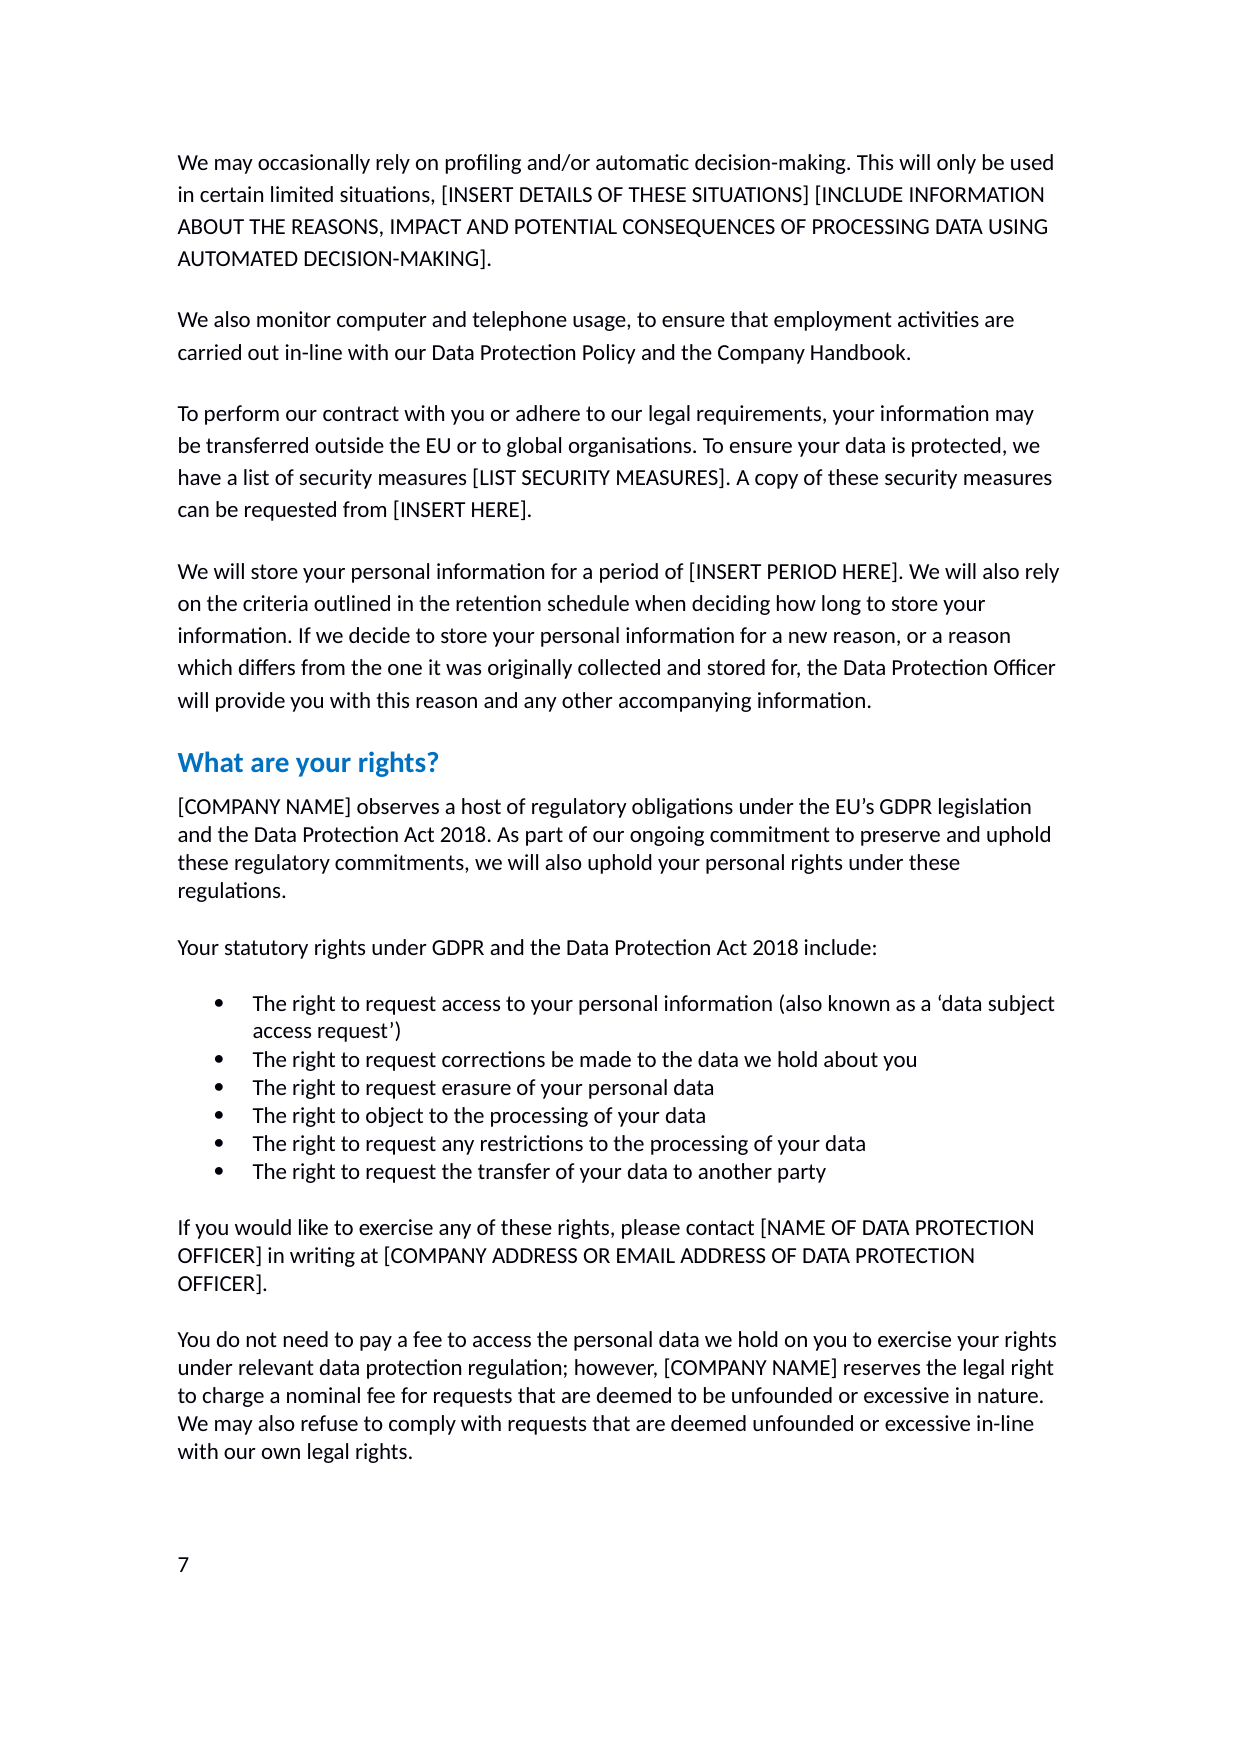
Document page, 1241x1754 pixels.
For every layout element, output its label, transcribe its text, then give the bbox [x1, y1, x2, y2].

text We may occasionally rely on profiling and/or automatic decision-making. This will only be used in certain limited situations, [INSERT DETAILS OF THESE SITUATIONS] [INCLUDE INFORMATION ABOUT THE REASONS, IMPACT AND POTENTIAL CONSEQUENCES OF PROCESSING DATA USING AUTOMATED DECISION-MAKING]. [177, 148, 1063, 272]
list The right to request corrections be made to the data we hold about you [215, 1045, 1063, 1073]
text We will store your personal information for a period of [INSERT PERIOD HERE]. We will also rely on the criteria outlined in the retention schedule when deciding how long to store your information. If we decide to store your personal information for a new reason, or a reason which differs from the one it was originally collected and stored for, the Data Protection Officer will provide you with this reason and any other accompanying information. [177, 557, 1063, 714]
list The right to request the transfer of your data to another party [215, 1157, 1063, 1185]
list The right to object to the processing of your data [215, 1101, 1063, 1129]
text To perform our contract with you or adhere to our legal requirements, your information may be transferred outside the EU or to global organisations. To ensure your data is protected, we have a list of security measures [LIST SECURITY MEASURES]. A copy of these security measures can be requested from [INSERT HERE]. [177, 399, 1063, 524]
text Your statutory rights under GDPR and the Data Protection Act 2018 include: [177, 933, 1063, 961]
list The right to request access to your personal information (also known as a ‘data subject access request’) [215, 989, 1063, 1045]
list The right to request any restrictions to the processing of your data [215, 1129, 1063, 1157]
text We also monitor computer and telephone usage, to ensure that employment activities are carried out in-line with our Data Protection Policy and the Company Handbook. [177, 306, 1063, 366]
text If you would like to exercise any of these rights, please contact [NAME OF DATA PROTECTION OFFICER] in writing at [COMPANY ADDRESS OR EMAIL ADDRESS OF DATA PROTECTION OFFICER]. [177, 1213, 1063, 1297]
subtitle What are your rights? [177, 744, 1063, 780]
text You do not need to pay a fee to access the personal data we hold on you to exercise your rights under relevant data protection regulation; however, [COMPANY NAME] reserves the legal right to charge a nominal fee for requests that are deemed to be unfounded or excessive in nature. We may also refuse to comply with requests that are deemed unfounded or excessive in-line with our own legal rights. [177, 1325, 1063, 1465]
list The right to request erasure of your personal data [215, 1073, 1063, 1101]
text [COMPANY NAME] observes a host of regulatory obligations under the EU’s GDPR legislation and the Data Protection Act 2018. As part of our ongoing commitment to preserve and uphold these regulatory commitments, we will also uphold your personal rights under these regulations. [177, 792, 1063, 904]
